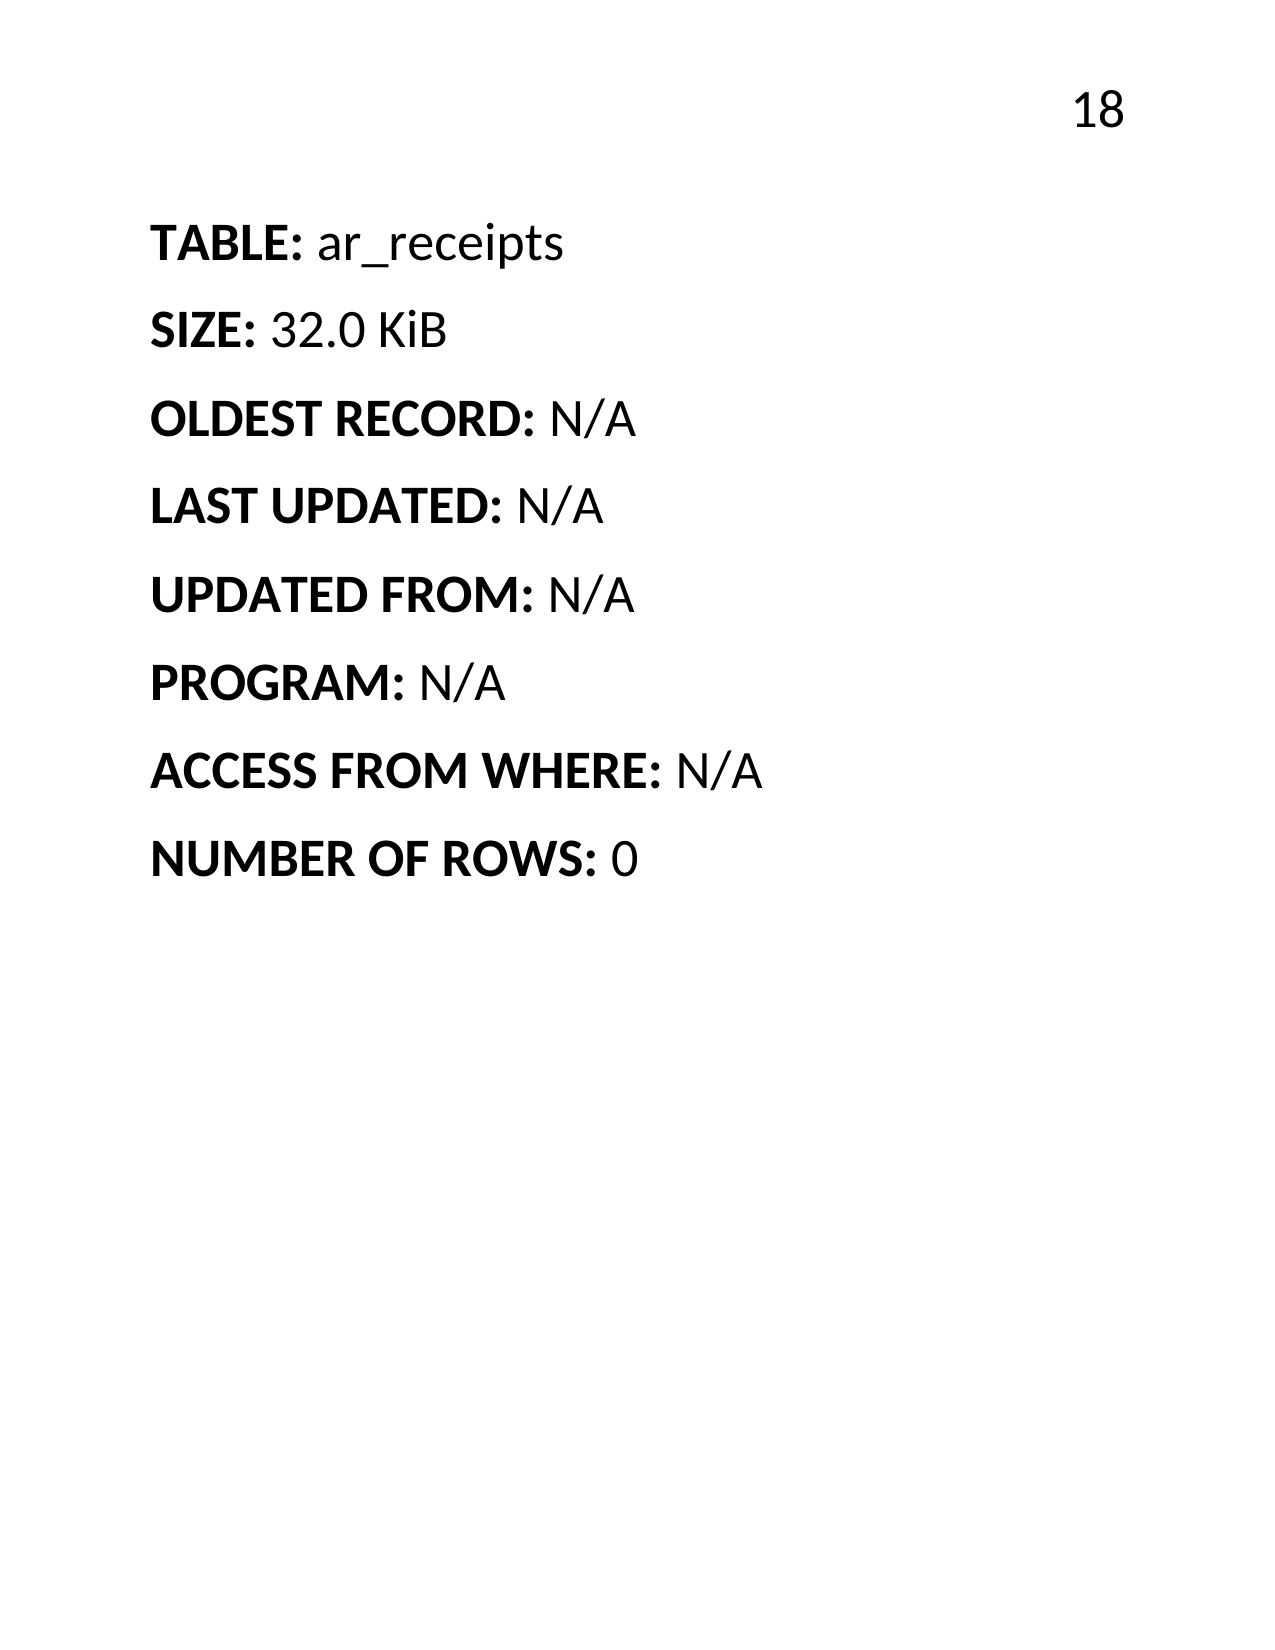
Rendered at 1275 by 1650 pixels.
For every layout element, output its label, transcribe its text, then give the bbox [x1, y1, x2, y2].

text ACCESS FROM WHERE: N/A [150, 735, 1125, 802]
text SIZE: 32.0 KiB [150, 295, 1125, 361]
text TABLE: ar_receipts [150, 207, 1125, 273]
text PROGRAM: N/A [150, 647, 1125, 713]
text LAST UPDATED: N/A [150, 471, 1125, 537]
text UPDATED FROM: N/A [150, 559, 1125, 626]
text NUMBER OF ROWS: 0 [150, 823, 1125, 889]
text OLDEST RECORD: N/A [150, 383, 1125, 449]
